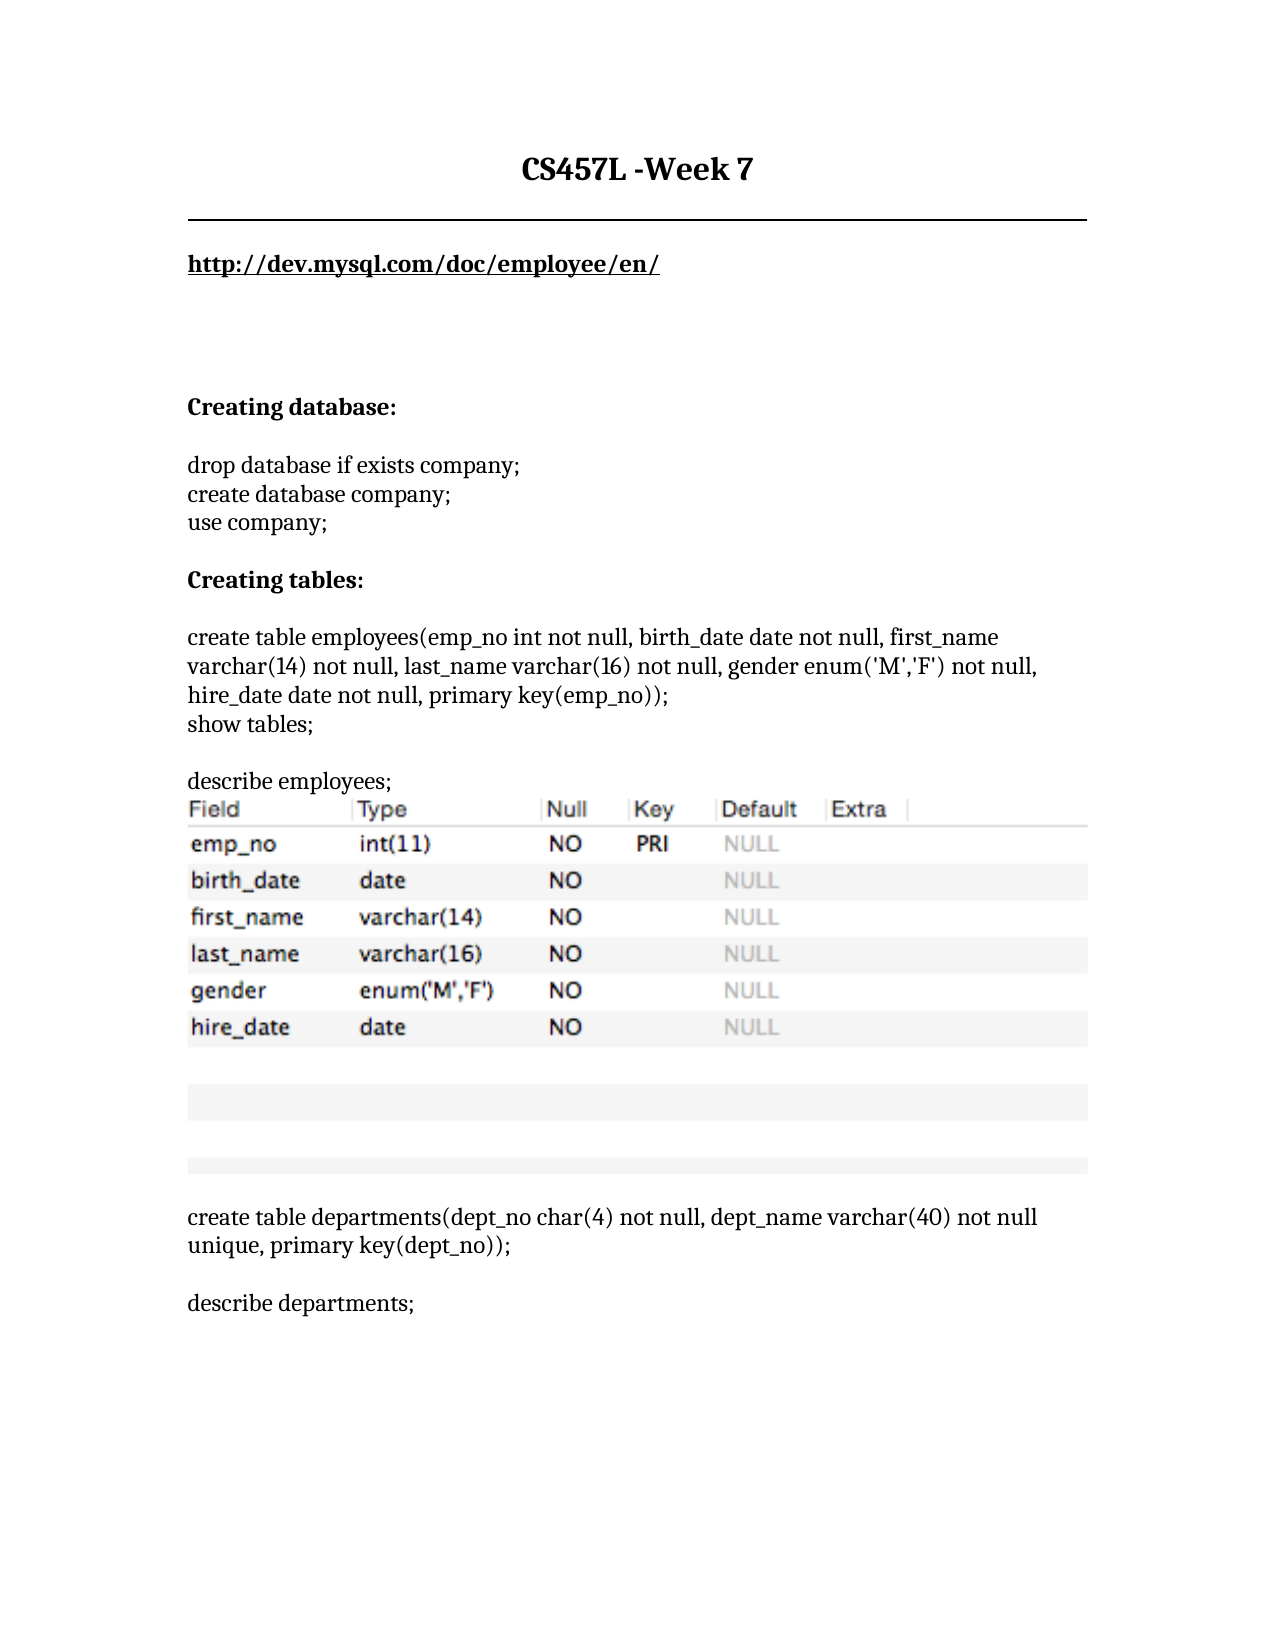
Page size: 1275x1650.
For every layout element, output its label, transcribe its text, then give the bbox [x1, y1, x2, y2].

text describe employees; [187, 767, 1087, 795]
text use company; [187, 508, 1087, 537]
text CS457L -Week 7 [187, 150, 1087, 188]
text create table employees(emp_no int not null, birth_date date not null, first_name varchar(14) not null, last_name varchar(16) not null, gender enum('M','F') not null, hire_date date not null, primary key(emp_no)); [187, 623, 1087, 709]
text Creating tables: [187, 566, 1087, 594]
text describe departments; [187, 1289, 1087, 1317]
text create database company; [187, 479, 1087, 508]
text Creating database: [187, 393, 1087, 422]
text show tables; [187, 709, 1087, 738]
text create table departments(dept_no char(4) not null, dept_name varchar(40) not null unique, primary key(dept_no)); [187, 1202, 1087, 1260]
picture [187, 795, 1088, 1174]
text drop database if exists company; [187, 451, 1087, 479]
text http://dev.mysql.com/doc/employee/en/ [187, 249, 1087, 278]
